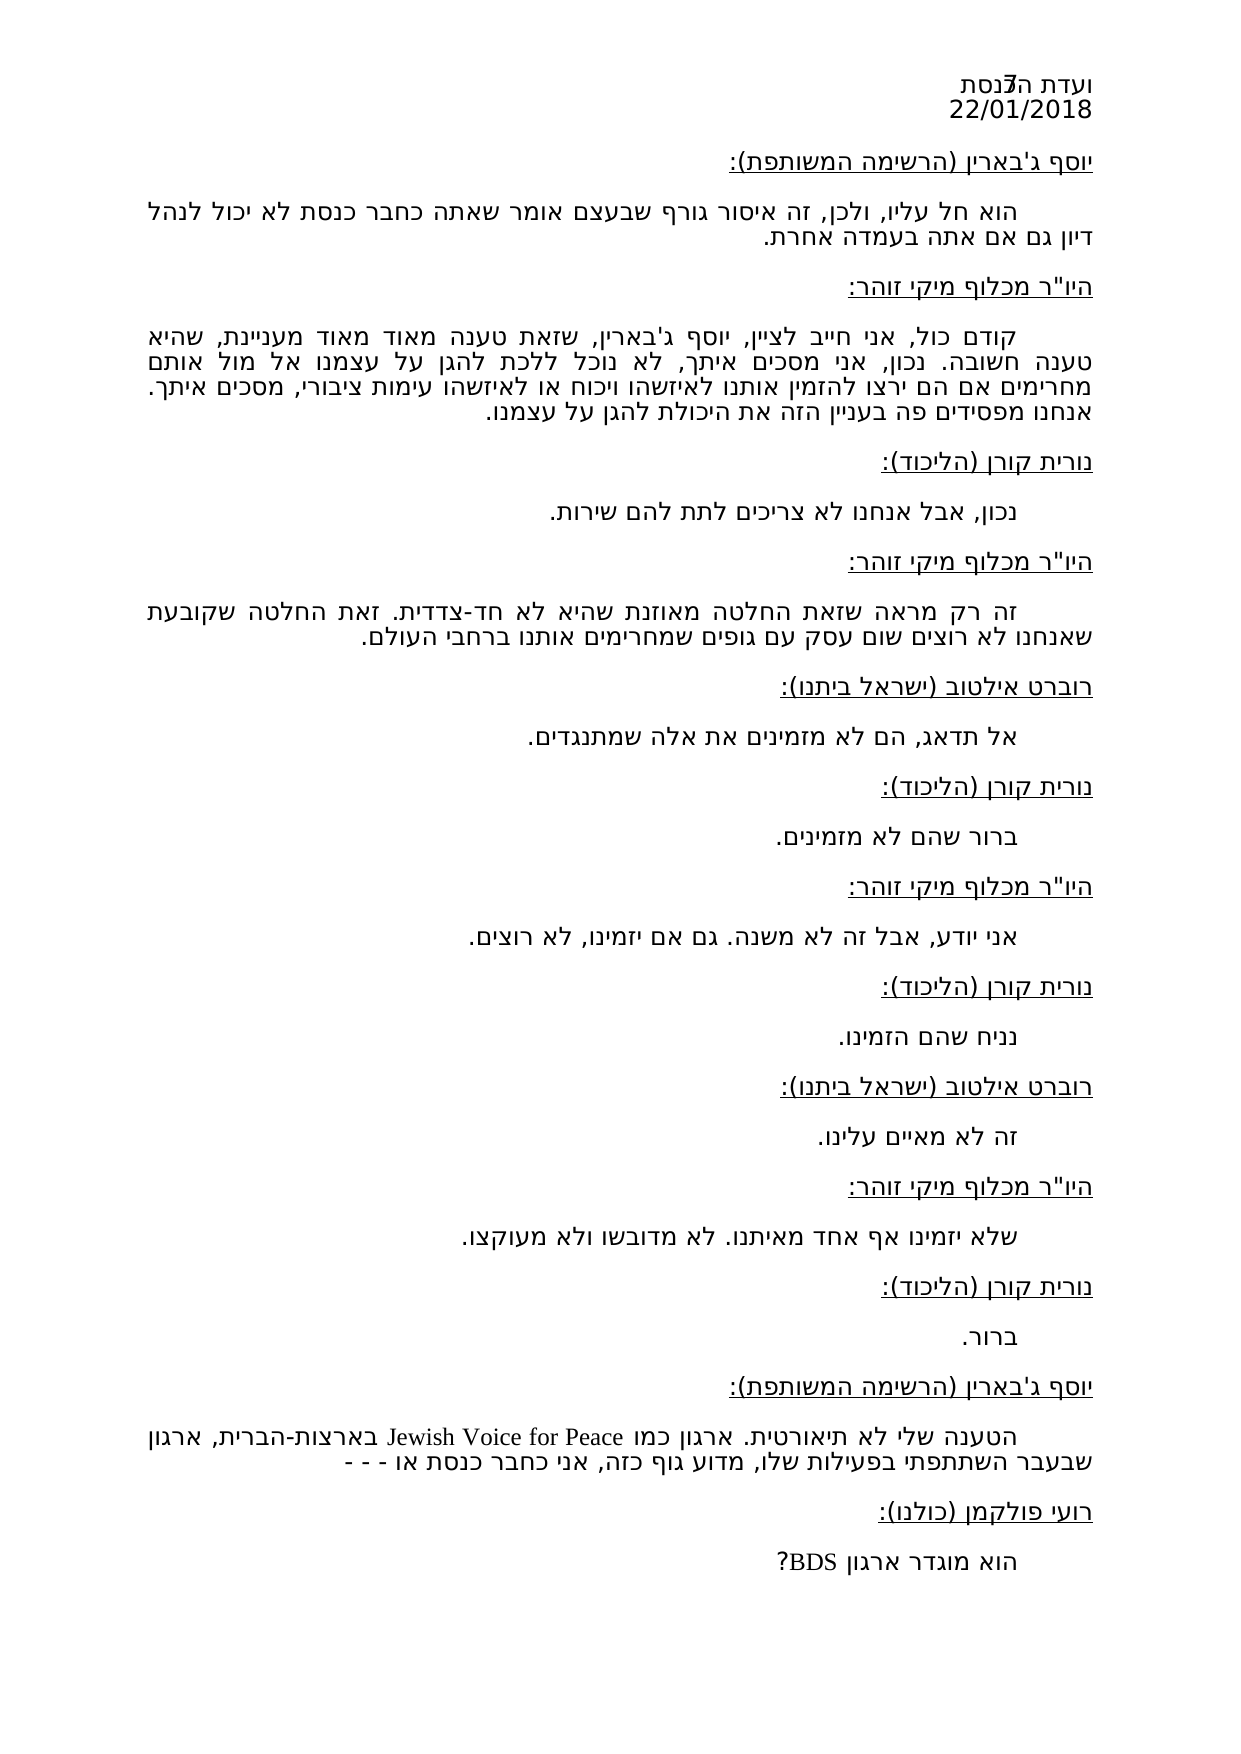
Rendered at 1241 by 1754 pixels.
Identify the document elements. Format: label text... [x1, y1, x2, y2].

text אני יודע, אבל זה לא משנה. גם אם יזמינו, לא רוצים. [147, 925, 1093, 950]
text הוא חל עליו, ולכן, זה איסור גורף שבעצם אומר שאתה כחבר כנסת לא יכול לנהל דיון גם אם אתה בעמדה אחרת. [147, 200, 1093, 250]
text יוסף ג'בארין (הרשימה המשותפת): [147, 150, 1093, 175]
text ברור. [147, 1325, 1093, 1350]
text הטענה שלי לא תיאורטית. ארגון כמו Jewish Voice for Peace בארצות-הברית, ארגון שבעבר השתתפתי בפעילות שלו, מדוע גוף כזה, אני כחבר כנסת או - - - [147, 1425, 1093, 1475]
text ברור שהם לא מזמינים. [147, 825, 1093, 850]
text היו"ר מכלוף מיקי זוהר: [147, 875, 1093, 900]
text היו"ר מכלוף מיקי זוהר: [147, 275, 1093, 300]
text נורית קורן (הליכוד): [147, 775, 1093, 800]
text נורית קורן (הליכוד): [147, 975, 1093, 1000]
text נורית קורן (הליכוד): [147, 1275, 1093, 1300]
text זה רק מראה שזאת החלטה מאוזנת שהיא לא חד-צדדית. זאת החלטה שקובעת שאנחנו לא רוצים שום עסק עם גופים שמחרימים אותנו ברחבי העולם. [147, 600, 1093, 650]
text קודם כול, אני חייב לציין, יוסף ג'בארין, שזאת טענה מאוד מאוד מעניינת, שהיא טענה חשובה. נכון, אני מסכים איתך, לא נוכל ללכת להגן על עצמנו אל מול אותם מחרימים אם הם ירצו להזמין אותנו לאיזשהו ויכוח או לאיזשהו עימות ציבורי, מסכים איתך. אנחנו מפסידים פה בעניין הזה את היכולת להגן על עצמנו. [147, 325, 1093, 425]
text הוא מוגדר ארגון BDS? [147, 1550, 1093, 1575]
text שלא יזמינו אף אחד מאיתנו. לא מדובשו ולא מעוקצו. [147, 1225, 1093, 1250]
text זה לא מאיים עלינו. [147, 1125, 1093, 1150]
text רוברט אילטוב (ישראל ביתנו): [147, 1075, 1093, 1100]
text יוסף ג'בארין (הרשימה המשותפת): [147, 1375, 1093, 1400]
text נכון, אבל אנחנו לא צריכים לתת להם שירות. [147, 500, 1093, 525]
text היו"ר מכלוף מיקי זוהר: [147, 1175, 1093, 1200]
text נניח שהם הזמינו. [147, 1025, 1093, 1050]
text רוברט אילטוב (ישראל ביתנו): [147, 675, 1093, 700]
text אל תדאג, הם לא מזמינים את אלה שמתנגדים. [147, 725, 1093, 750]
text היו"ר מכלוף מיקי זוהר: [147, 550, 1093, 575]
text רועי פולקמן (כולנו): [147, 1500, 1093, 1525]
text נורית קורן (הליכוד): [147, 450, 1093, 475]
